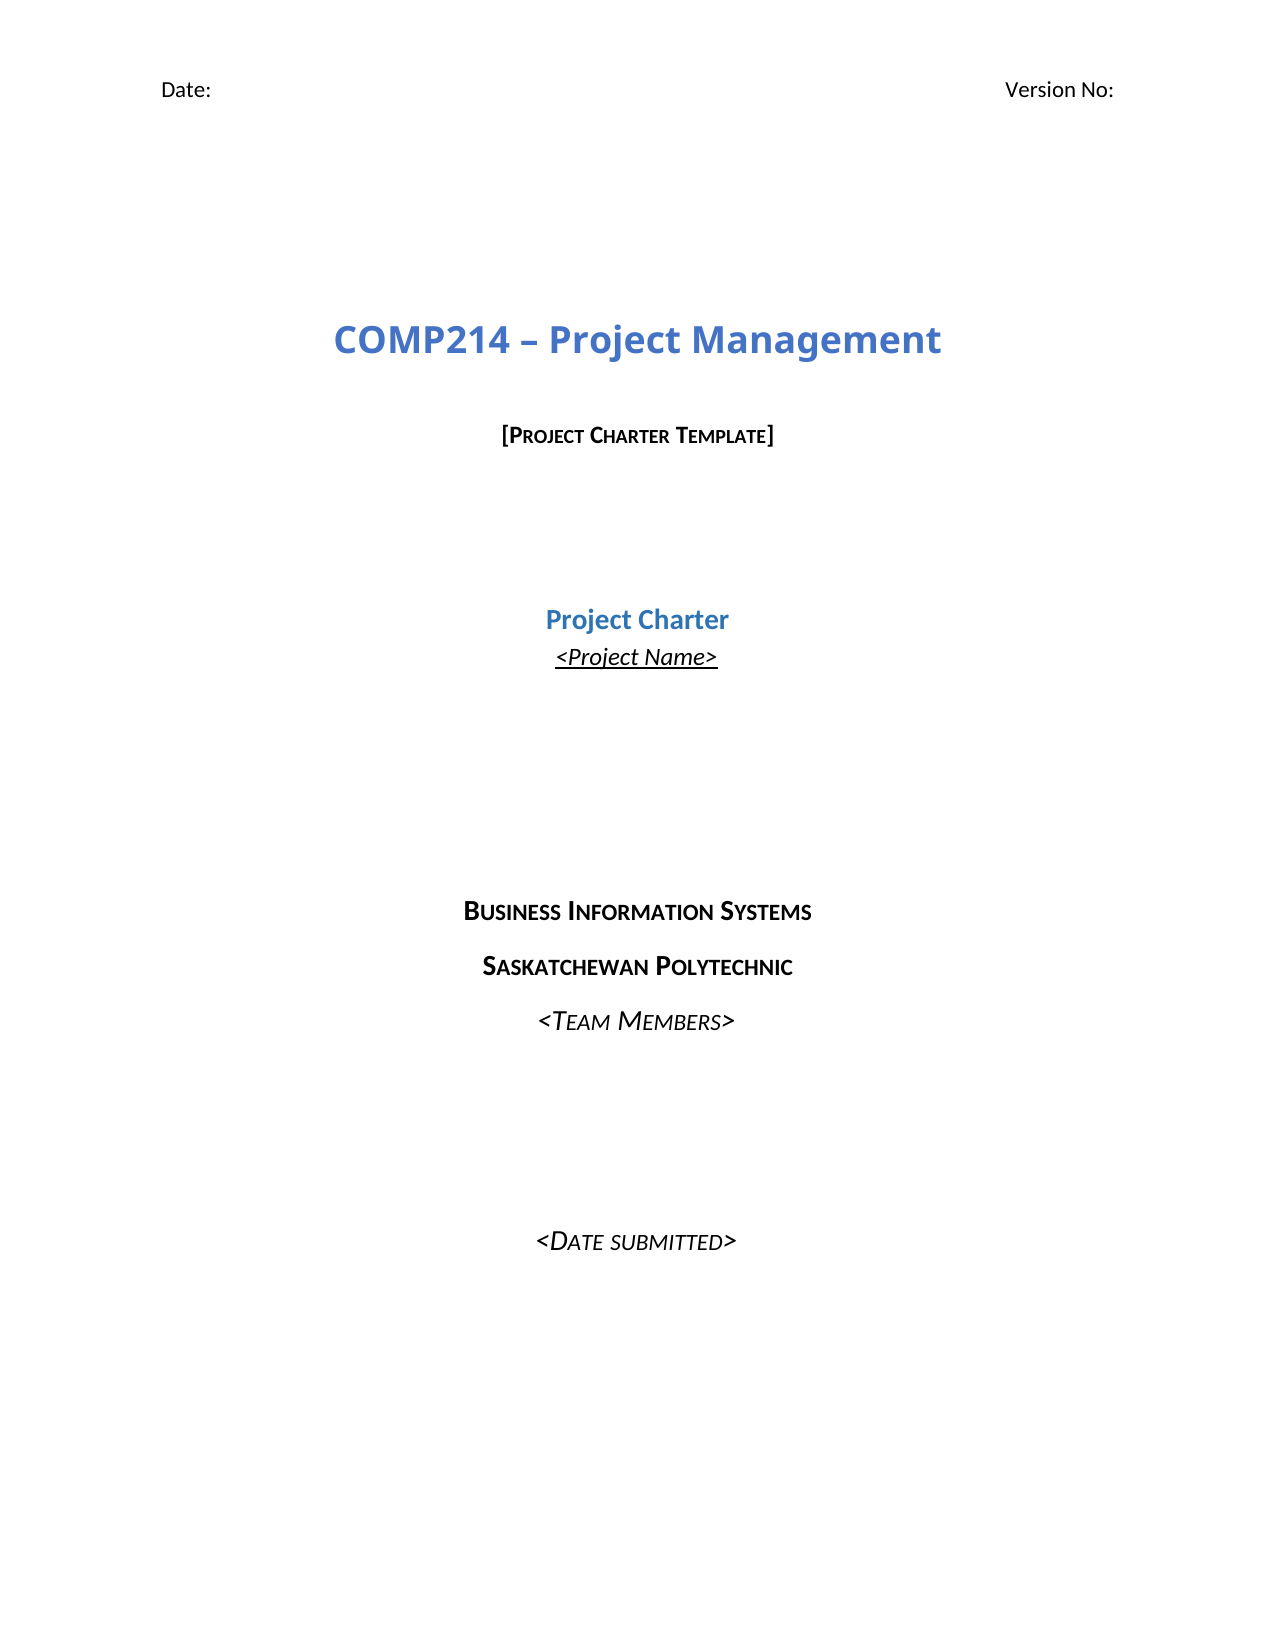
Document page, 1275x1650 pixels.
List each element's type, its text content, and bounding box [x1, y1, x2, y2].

subtitle <Project Name> [150, 641, 1125, 671]
text Business Information Systems [150, 892, 1125, 927]
text [Proect Charter Template] [150, 419, 1125, 450]
text <Date submitted> [150, 1222, 1125, 1258]
subtitle COMP214 – Project Management [150, 313, 1125, 364]
text Saskatchewan Polytechnic [150, 947, 1125, 982]
text <Team Members> [150, 1002, 1125, 1038]
subtitle Project Charter [150, 601, 1125, 637]
